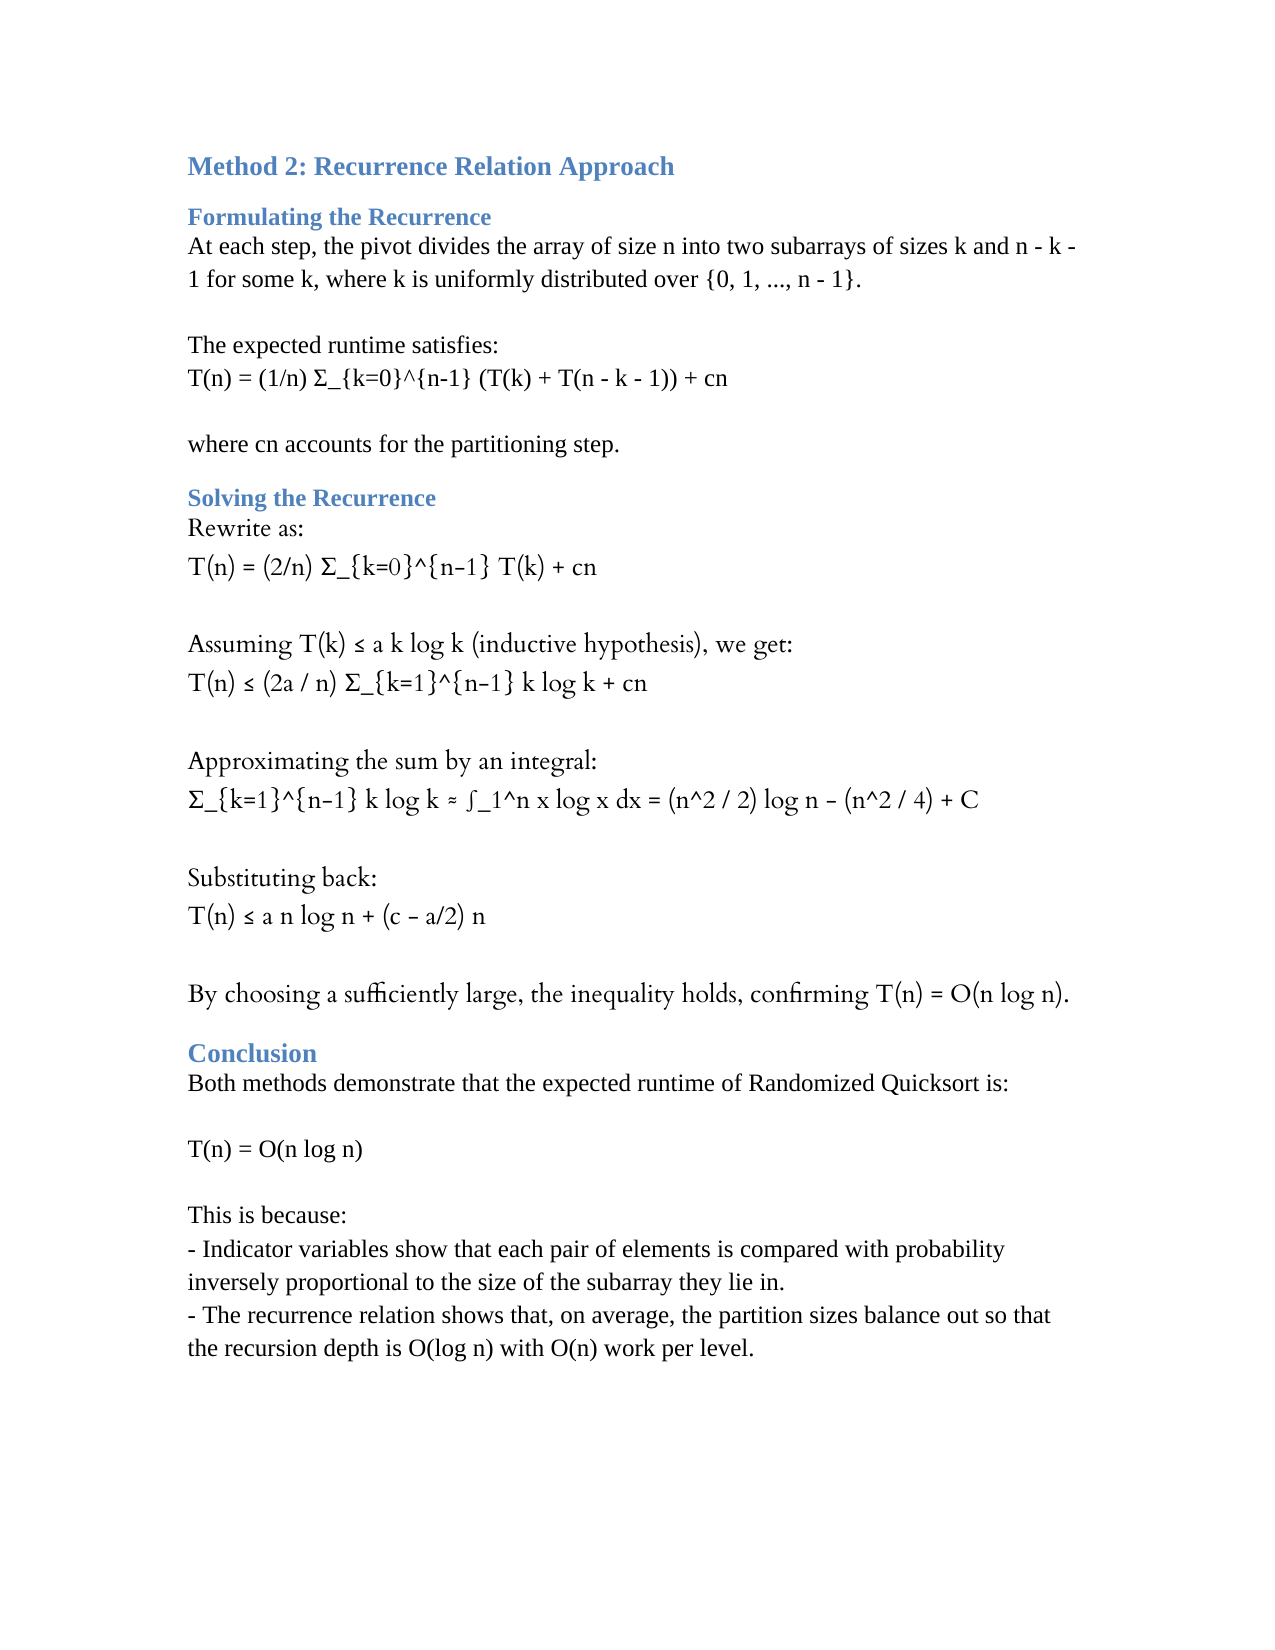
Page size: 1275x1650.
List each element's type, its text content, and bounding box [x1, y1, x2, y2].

subtitle Method 2: Recurrence Relation Approach [187, 150, 1087, 181]
text Rewrite as: T(n) = (2/n) Σ_{k=0}^{n-1} T(k) + cn Assuming T(k) ≤ a k log k (inductive hypothesis), we get: T(n) ≤ (2a / n) Σ_{k=1}^{n-1} k log k + cn Approximating the sum by an integral: Σ_{k=1}^{n-1} k log k ≈ ∫_1^n x log x dx = (n^2 / 2) log n - (n^2 / 4) + C Substituting back: T(n) ≤ a n log n + (c - a/2) n By choosing a sufficiently large, the inequality holds, confirming T(n) = O(n log n). [187, 511, 1087, 1012]
subtitle Formulating the Recurrence [187, 202, 1087, 231]
subtitle Solving the Recurrence [187, 483, 1087, 511]
text Both methods demonstrate that the expected runtime of Randomized Quicksort is: T(n) = O(n log n) This is because: - Indicator variables show that each pair of elements is compared with probability inversely proportional to the size of the subarray they lie in. - The recurrence relation shows that, on average, the partition sizes balance out so that the recursion depth is O(log n) with O(n) work per level. [187, 1068, 1087, 1361]
text At each step, the pivot divides the array of size n into two subarrays of sizes k and n - k - 1 for some k, where k is uniformly distributed over {0, 1, ..., n - 1}. The expected runtime satisfies: T(n) = (1/n) Σ_{k=0}^{n-1} (T(k) + T(n - k - 1)) + cn where cn accounts for the partitioning step. [187, 231, 1087, 458]
subtitle Conclusion [187, 1037, 1087, 1068]
